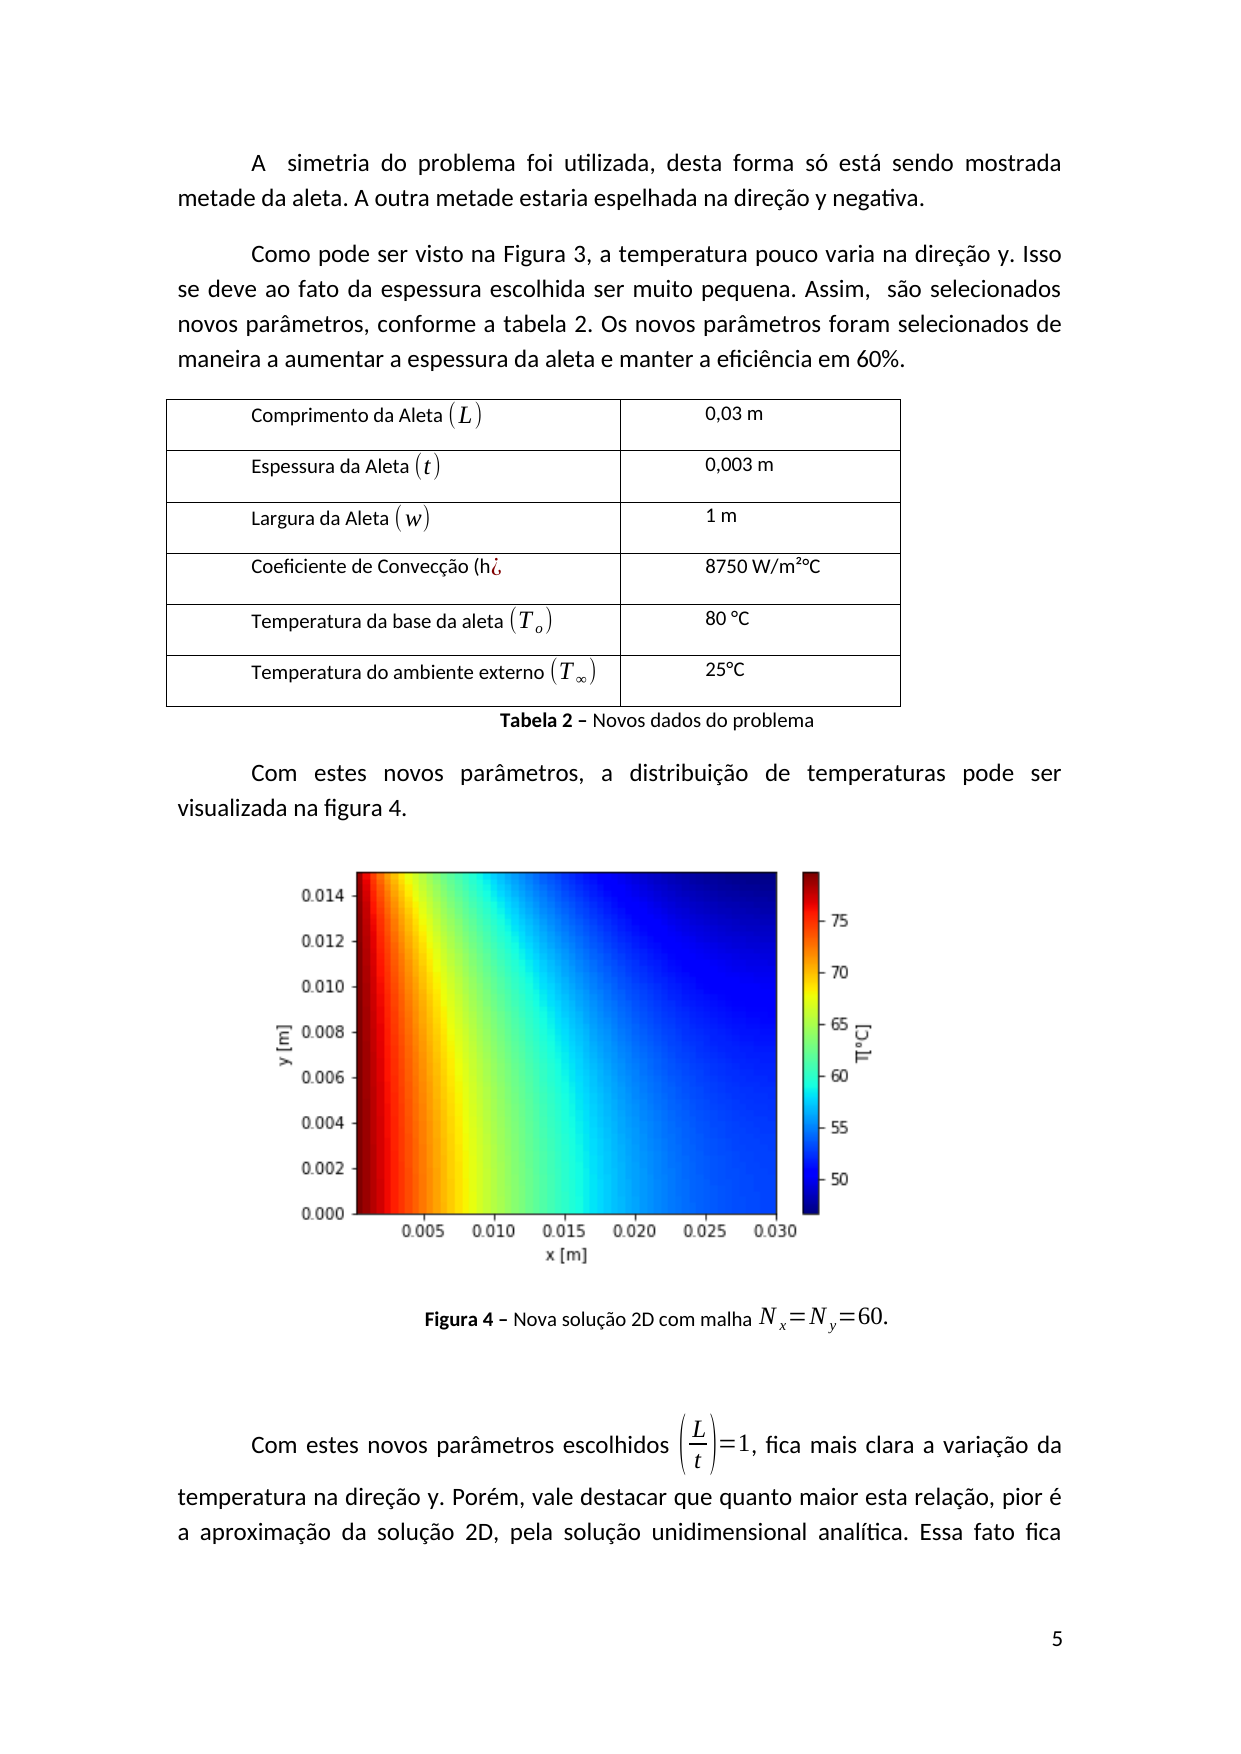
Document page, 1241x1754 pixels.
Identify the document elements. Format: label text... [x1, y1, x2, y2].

table_header Comprimento da Aleta [167, 400, 620, 450]
table_cell 80 °C [621, 605, 900, 655]
table_cell Coeficiente de Convecção (h [167, 554, 620, 604]
table_cell Largura da Aleta [167, 503, 620, 553]
table_header 0,03 m [621, 400, 900, 450]
text Como pode ser visto na Figura 3, a temperatura pouco varia na direção y. Isso se deve ao fato da espessura escolhida ser muito pequena. Assim, são selecionados novos parâmetros, conforme a tabela 2. Os novos parâmetros foram selecionados de maneira a aumentar a espessura da aleta e manter a eficiência em 60%. [177, 238, 1063, 374]
picture [251, 848, 895, 1278]
text Com estes novos parâmetros, a distribuição de temperaturas pode ser visualizada na figura 4. [177, 757, 1063, 823]
table_cell 1 m [621, 503, 900, 553]
table_cell 25°C [621, 656, 900, 706]
text Tabela 2 – Novos dados do problema [177, 707, 1063, 733]
text Figura 4 – Nova solução 2D com malha [177, 1303, 1063, 1334]
table_cell 8750 W/m²°C [621, 554, 900, 604]
table_cell Espessura da Aleta [167, 451, 620, 502]
table_cell 0,003 m [621, 451, 900, 502]
table_cell Temperatura da base da aleta [167, 605, 620, 655]
table_cell Temperatura do ambiente externo [167, 656, 620, 706]
text A simetria do problema foi utilizada, desta forma só está sendo mostrada metade da aleta. A outra metade estaria espelhada na direção y negativa. [177, 148, 1063, 213]
